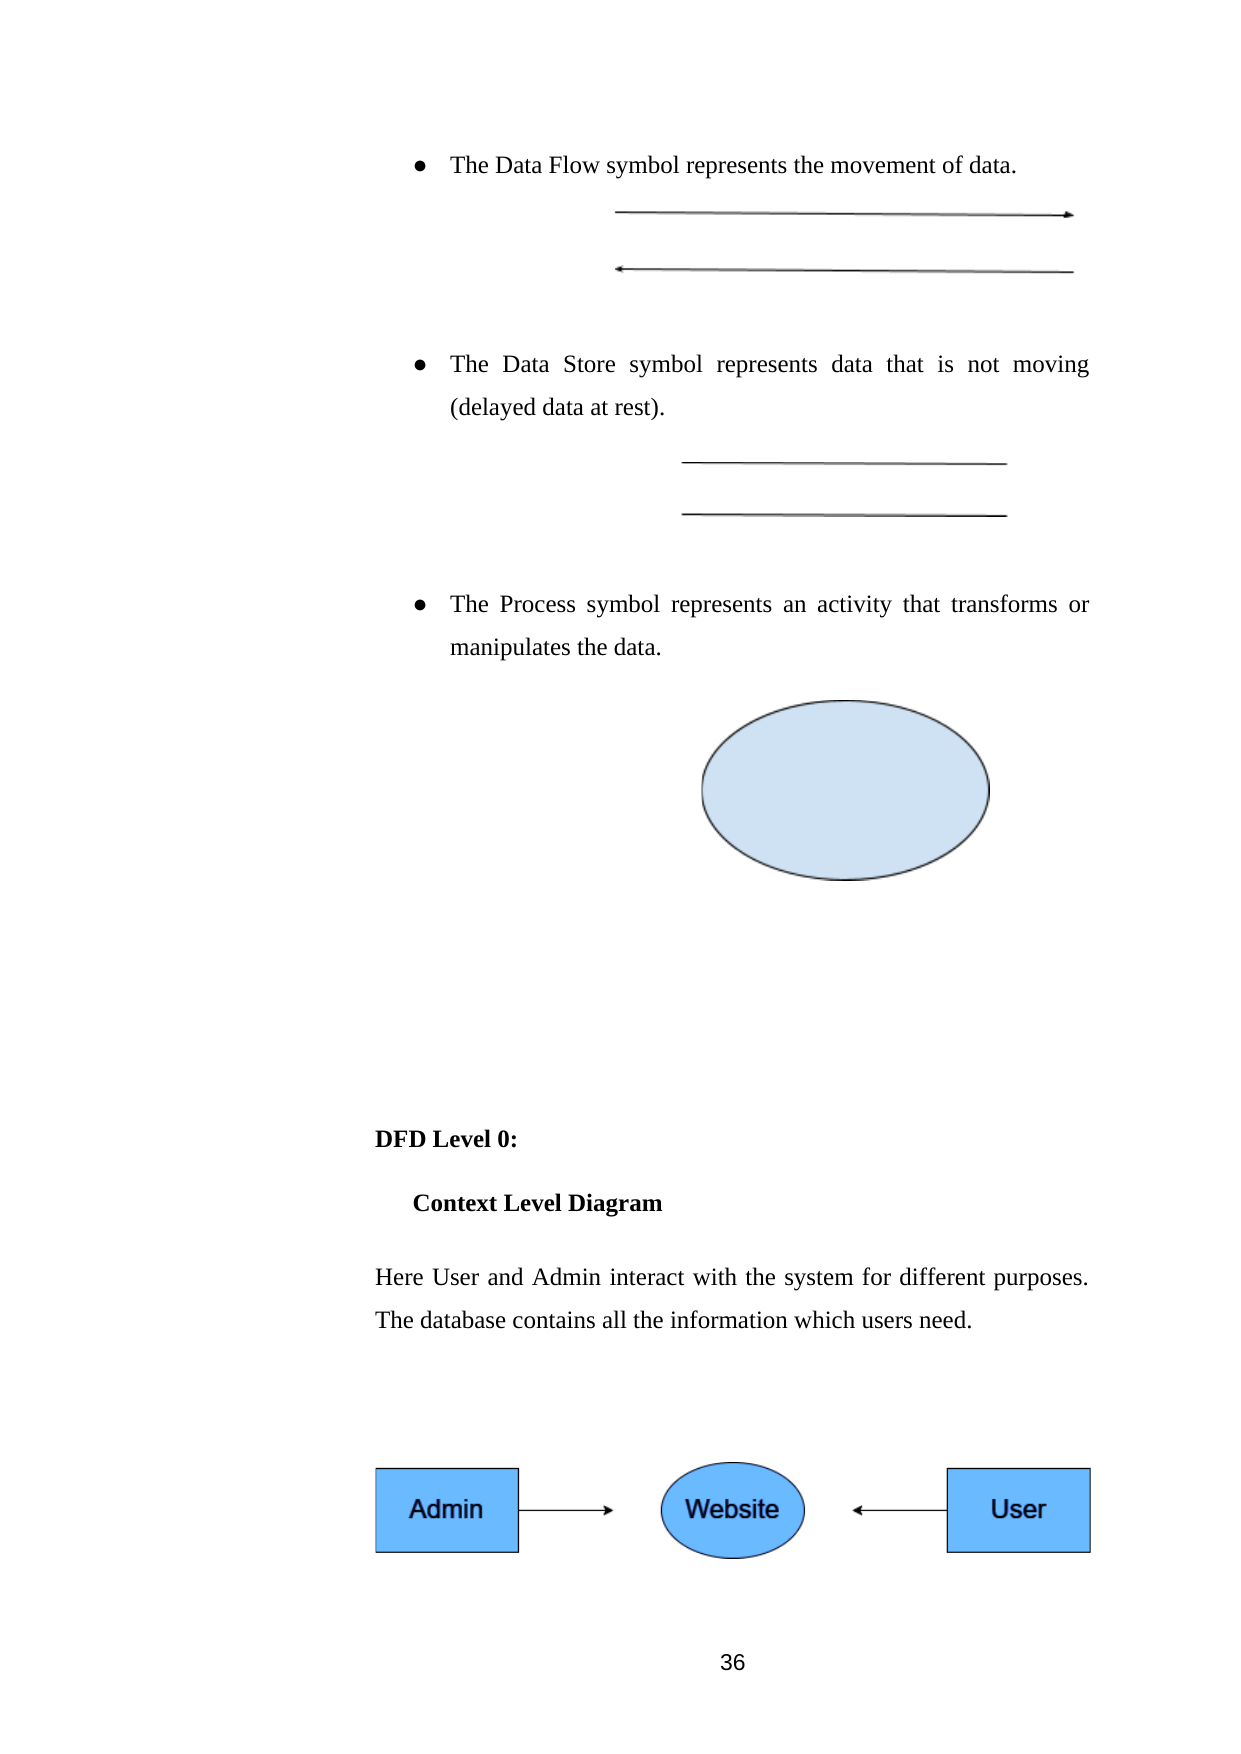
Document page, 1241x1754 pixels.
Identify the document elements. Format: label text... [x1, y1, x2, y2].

text Here User and Admin interact with the system for different purposes. The database contains all the information which users need. [375, 1262, 1090, 1334]
list The Process symbol represents an activity that transforms or manipulates the data. [412, 589, 1090, 661]
subtitle DFD Level 0: [375, 1124, 1090, 1153]
picture [375, 1462, 1091, 1559]
picture [614, 207, 1075, 278]
picture [681, 462, 1008, 517]
list The Data Flow symbol represents the movement of data. [412, 150, 1090, 179]
list The Data Store symbol represents data that is not moving (delayed data at rest). [412, 349, 1090, 421]
picture [701, 700, 990, 881]
subtitle Context Level Diagram [412, 1188, 1090, 1217]
